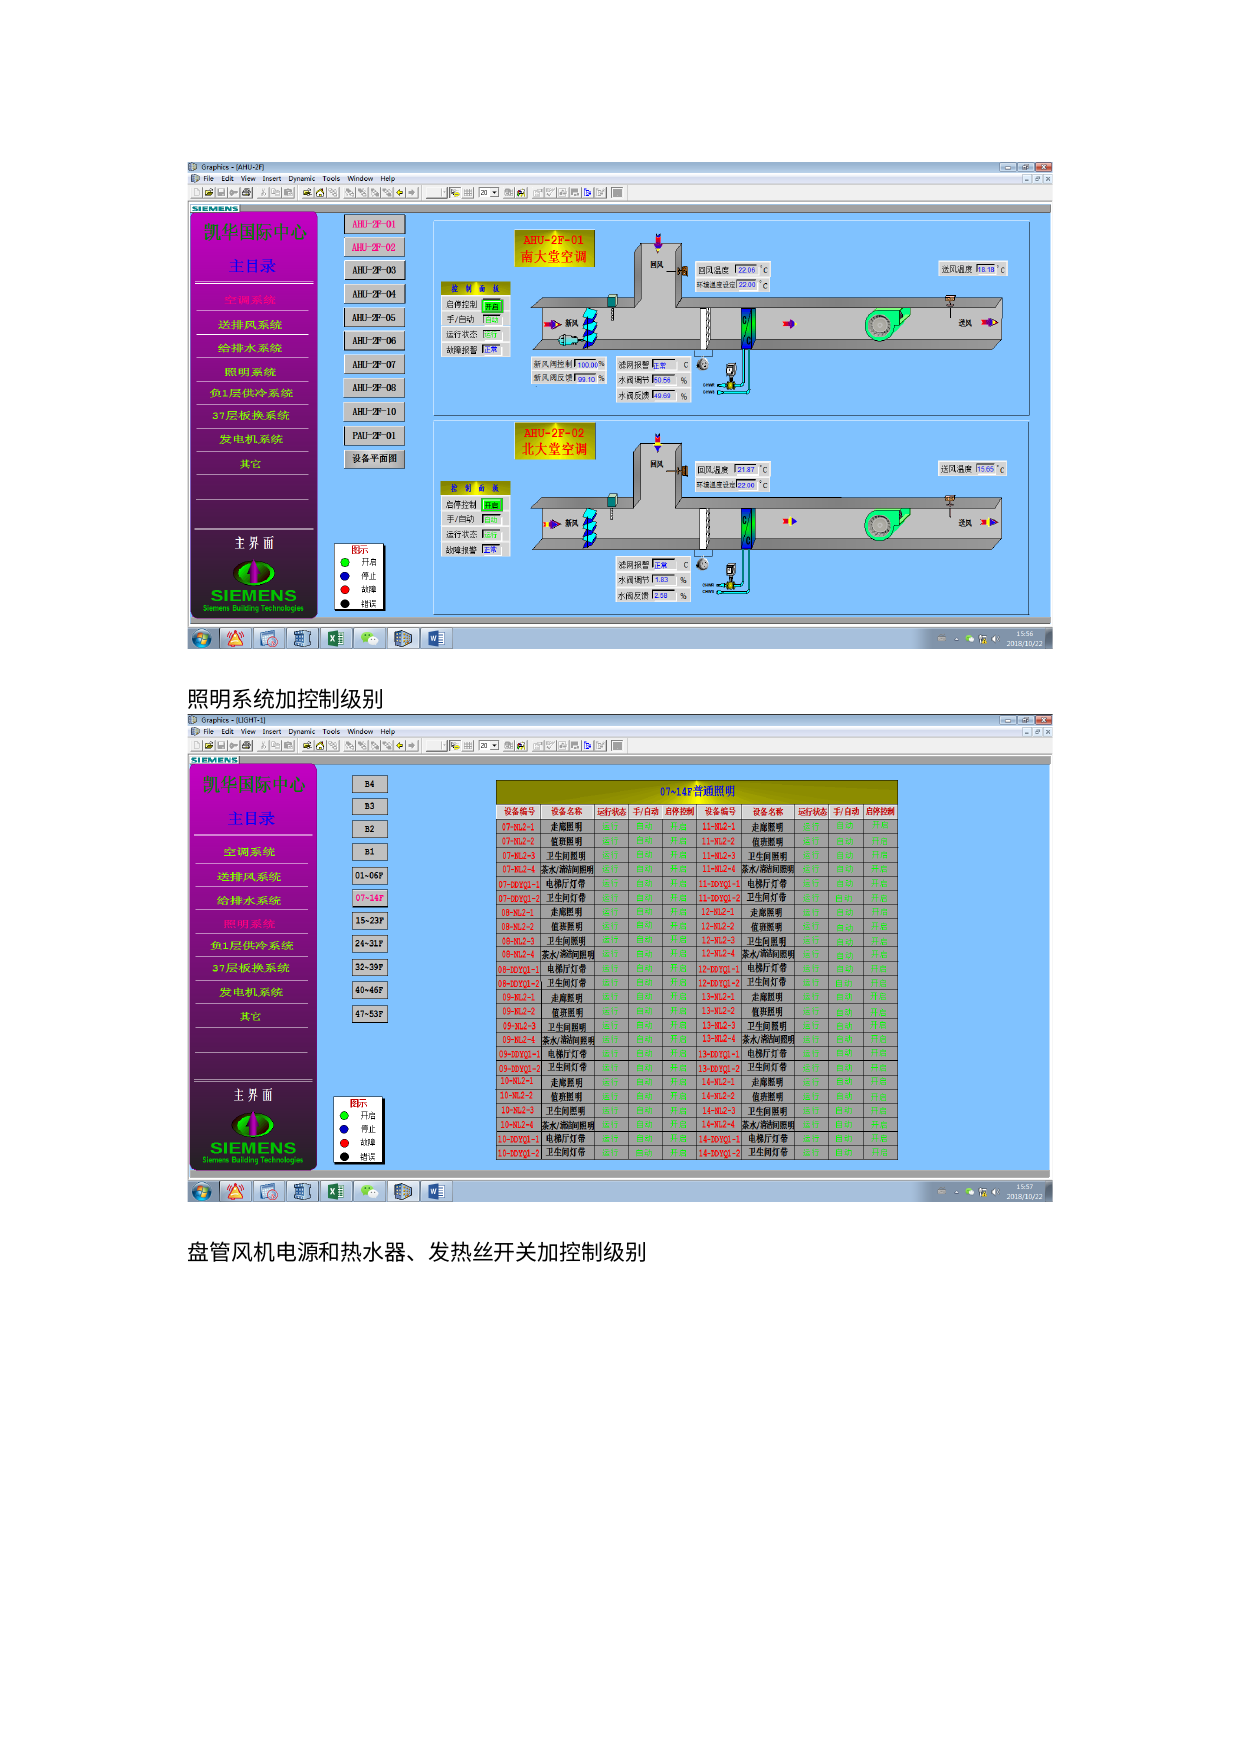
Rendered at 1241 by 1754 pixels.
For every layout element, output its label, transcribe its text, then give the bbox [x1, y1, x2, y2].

picture [187, 714, 1053, 1202]
picture [187, 162, 1053, 649]
text 照明系统加控制级别 [187, 682, 1053, 714]
text 盘管风机电源和热水器、发热丝开关加控制级别 [187, 1234, 1053, 1267]
